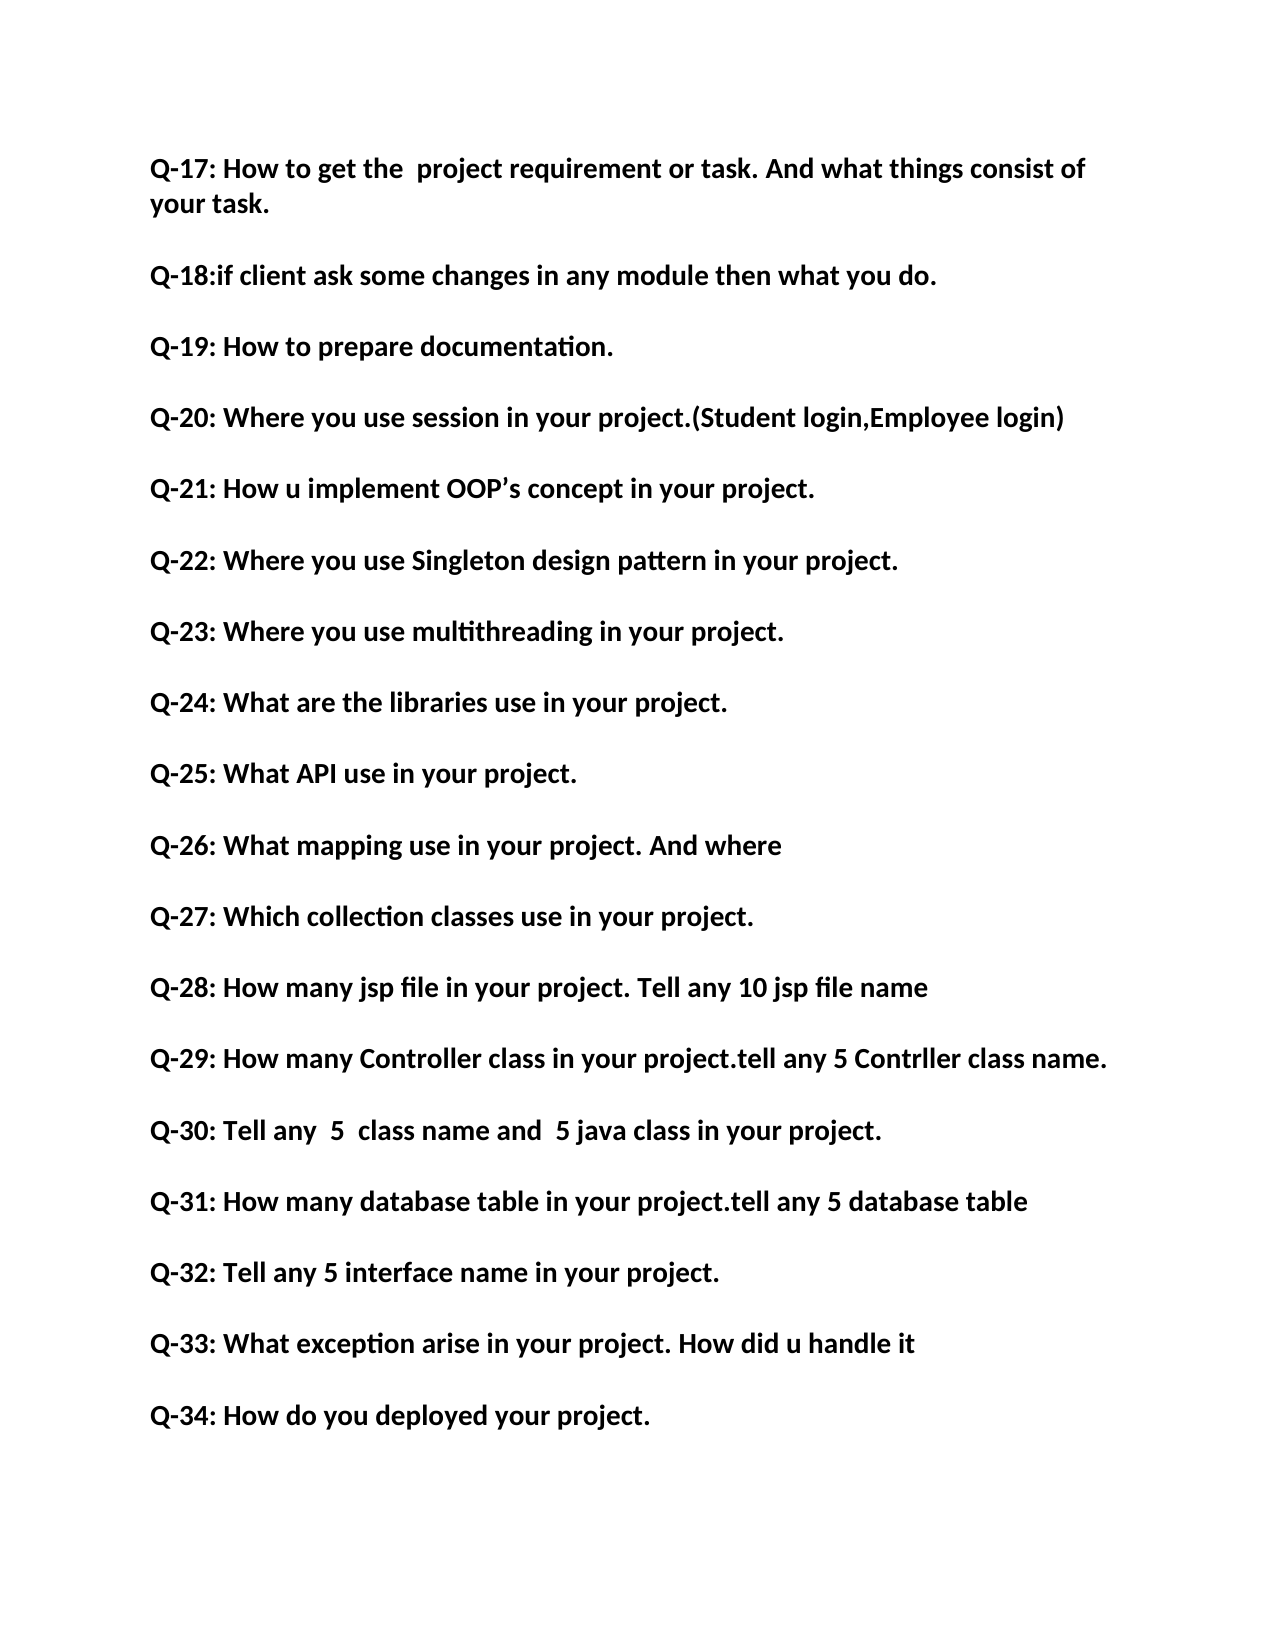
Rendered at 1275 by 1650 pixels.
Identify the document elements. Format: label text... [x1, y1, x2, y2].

text Q-33: What exception arise in your project. How did u handle it [150, 1326, 1125, 1361]
text Q-24: What are the libraries use in your project. [150, 684, 1125, 720]
text Q-32: Tell any 5 interface name in your project. [150, 1254, 1125, 1290]
text Q-27: Which collection classes use in your project. [150, 898, 1125, 934]
text Q-19: How to prepare documentation. [150, 328, 1125, 364]
text Q-20: Where you use session in your project.(Student login,Employee login) [150, 399, 1125, 435]
text Q-28: How many jsp file in your project. Tell any 10 jsp file name [150, 969, 1125, 1005]
text Q-25: What API use in your project. [150, 756, 1125, 791]
text Q-31: How many database table in your project.tell any 5 database table [150, 1183, 1125, 1219]
text Q-23: Where you use multithreading in your project. [150, 613, 1125, 649]
text Q-26: What mapping use in your project. And where [150, 827, 1125, 862]
text Q-21: How u implement OOP’s concept in your project. [150, 471, 1125, 506]
text Q-22: Where you use Singleton design pattern in your project. [150, 542, 1125, 577]
text Q-18:if client ask some changes in any module then what you do. [150, 257, 1125, 292]
text Q-34: How do you deployed your project. [150, 1397, 1125, 1432]
text Q-30: Tell any 5 class name and 5 java class in your project. [150, 1112, 1125, 1147]
text Q-29: How many Controller class in your project.tell any 5 Contrller class name. [150, 1041, 1125, 1076]
text Q-17: How to get the project requirement or task. And what things consist of your task. [150, 150, 1125, 221]
